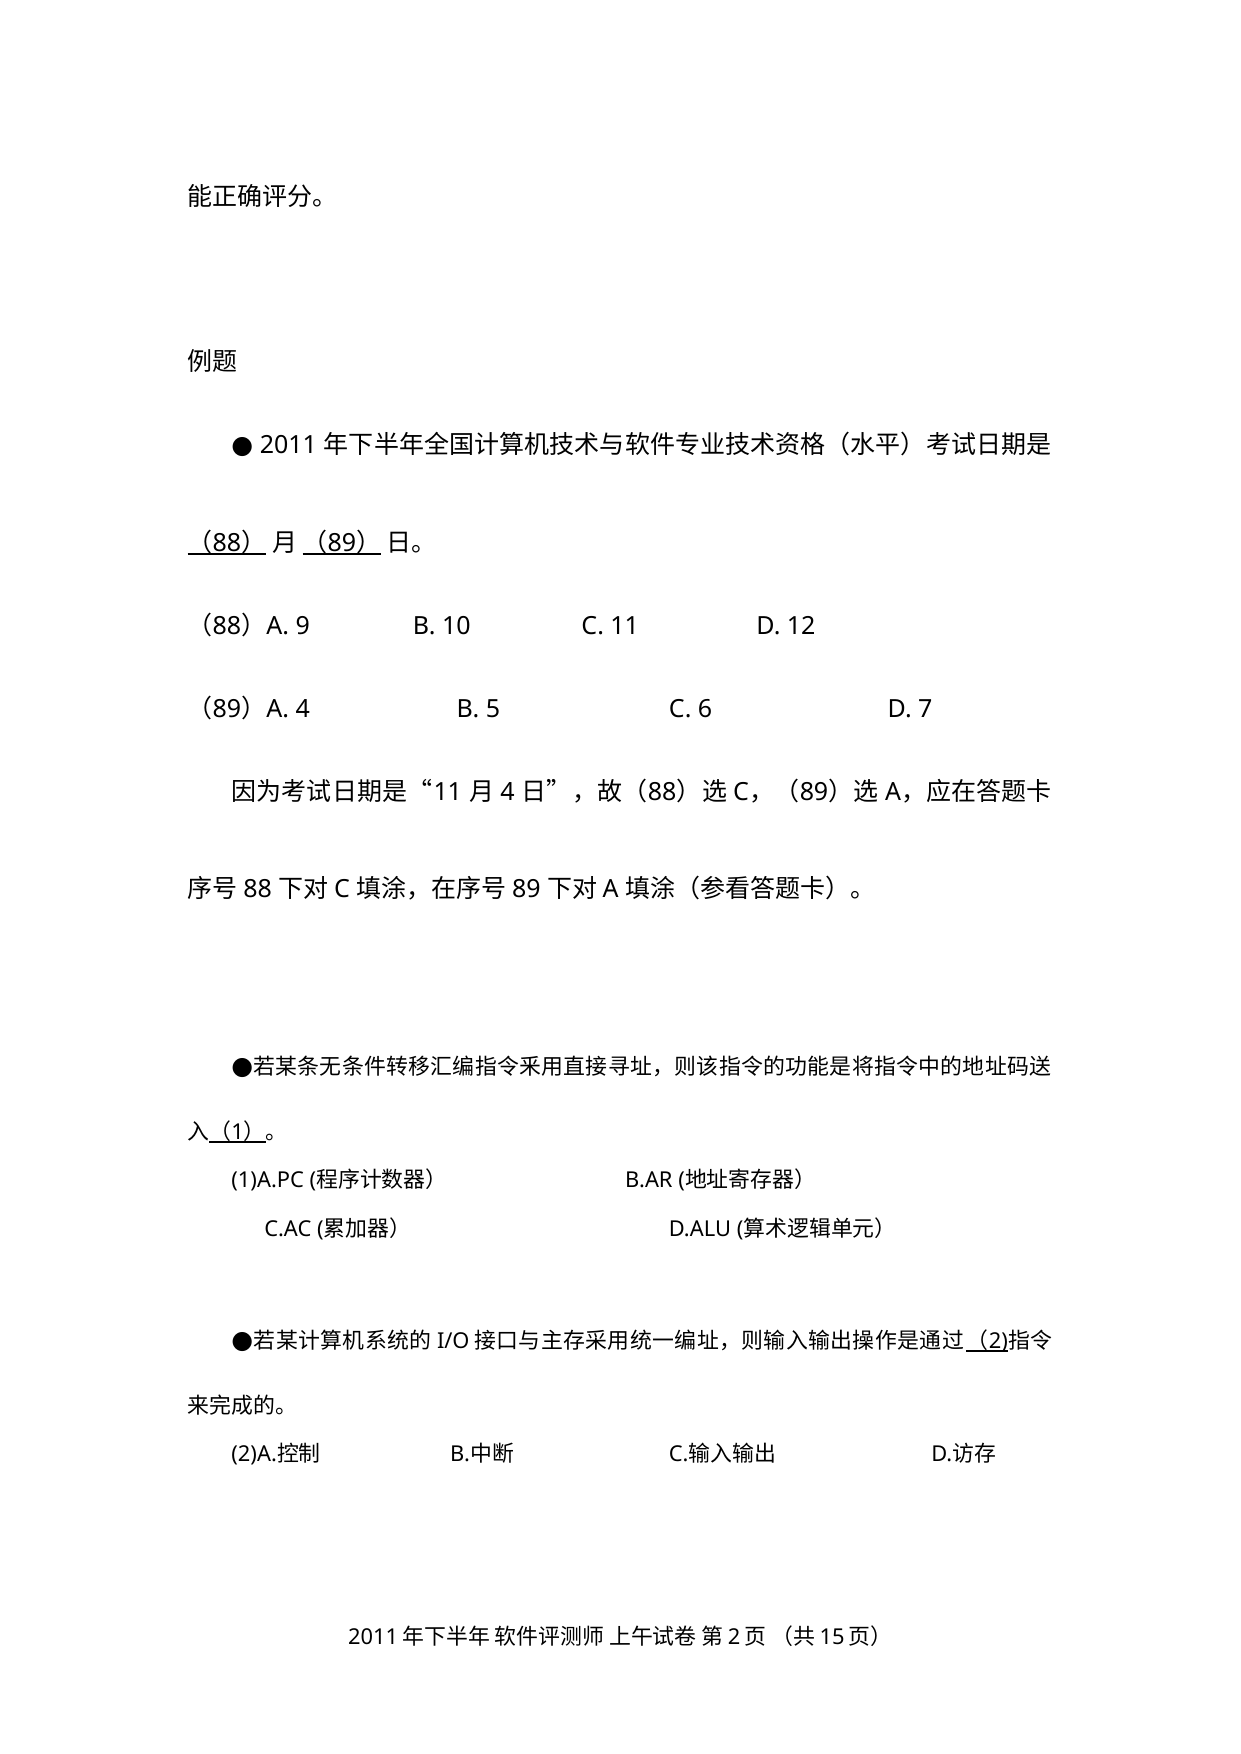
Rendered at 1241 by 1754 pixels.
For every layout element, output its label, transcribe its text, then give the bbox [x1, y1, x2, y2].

text ●若某计算机系统的I/O接口与主存采用统一编址，则输入输出操作是通过（2)指令来完成的。 [187, 1306, 1053, 1420]
text （89）A. 4 B. 5 C. 6 D. 7 [187, 674, 1053, 739]
text 因为考试日期是“11 月 4 日”，故（88）选 C，（89）选 A，应在答题卡序号 88 下对 C 填涂，在序号 89 下对 A 填涂（参看答题卡）。 [187, 757, 1053, 919]
text C.AC (累加器） D.ALU (算术逻辑单元） [187, 1210, 1053, 1243]
text (1)A.PC (程序计数器） B.AR (地址寄存器） [187, 1162, 1053, 1194]
text (2)A.控制 B.中断 C.输入输出 D.访存 [187, 1436, 1053, 1468]
text （88）A. 9 B. 10 C. 11 D. 12 [187, 591, 1053, 656]
text ● 2011 年下半年全国计算机技术与软件专业技术资格（水平）考试日期是（88） 月 （89） 日。 [187, 410, 1053, 573]
text ●若某条无条件转移汇编指令釆用直接寻址，则该指令的功能是将指令中的地址码送入（1）。 [187, 1032, 1053, 1146]
text 例题 [187, 327, 1053, 392]
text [187, 162, 1053, 227]
